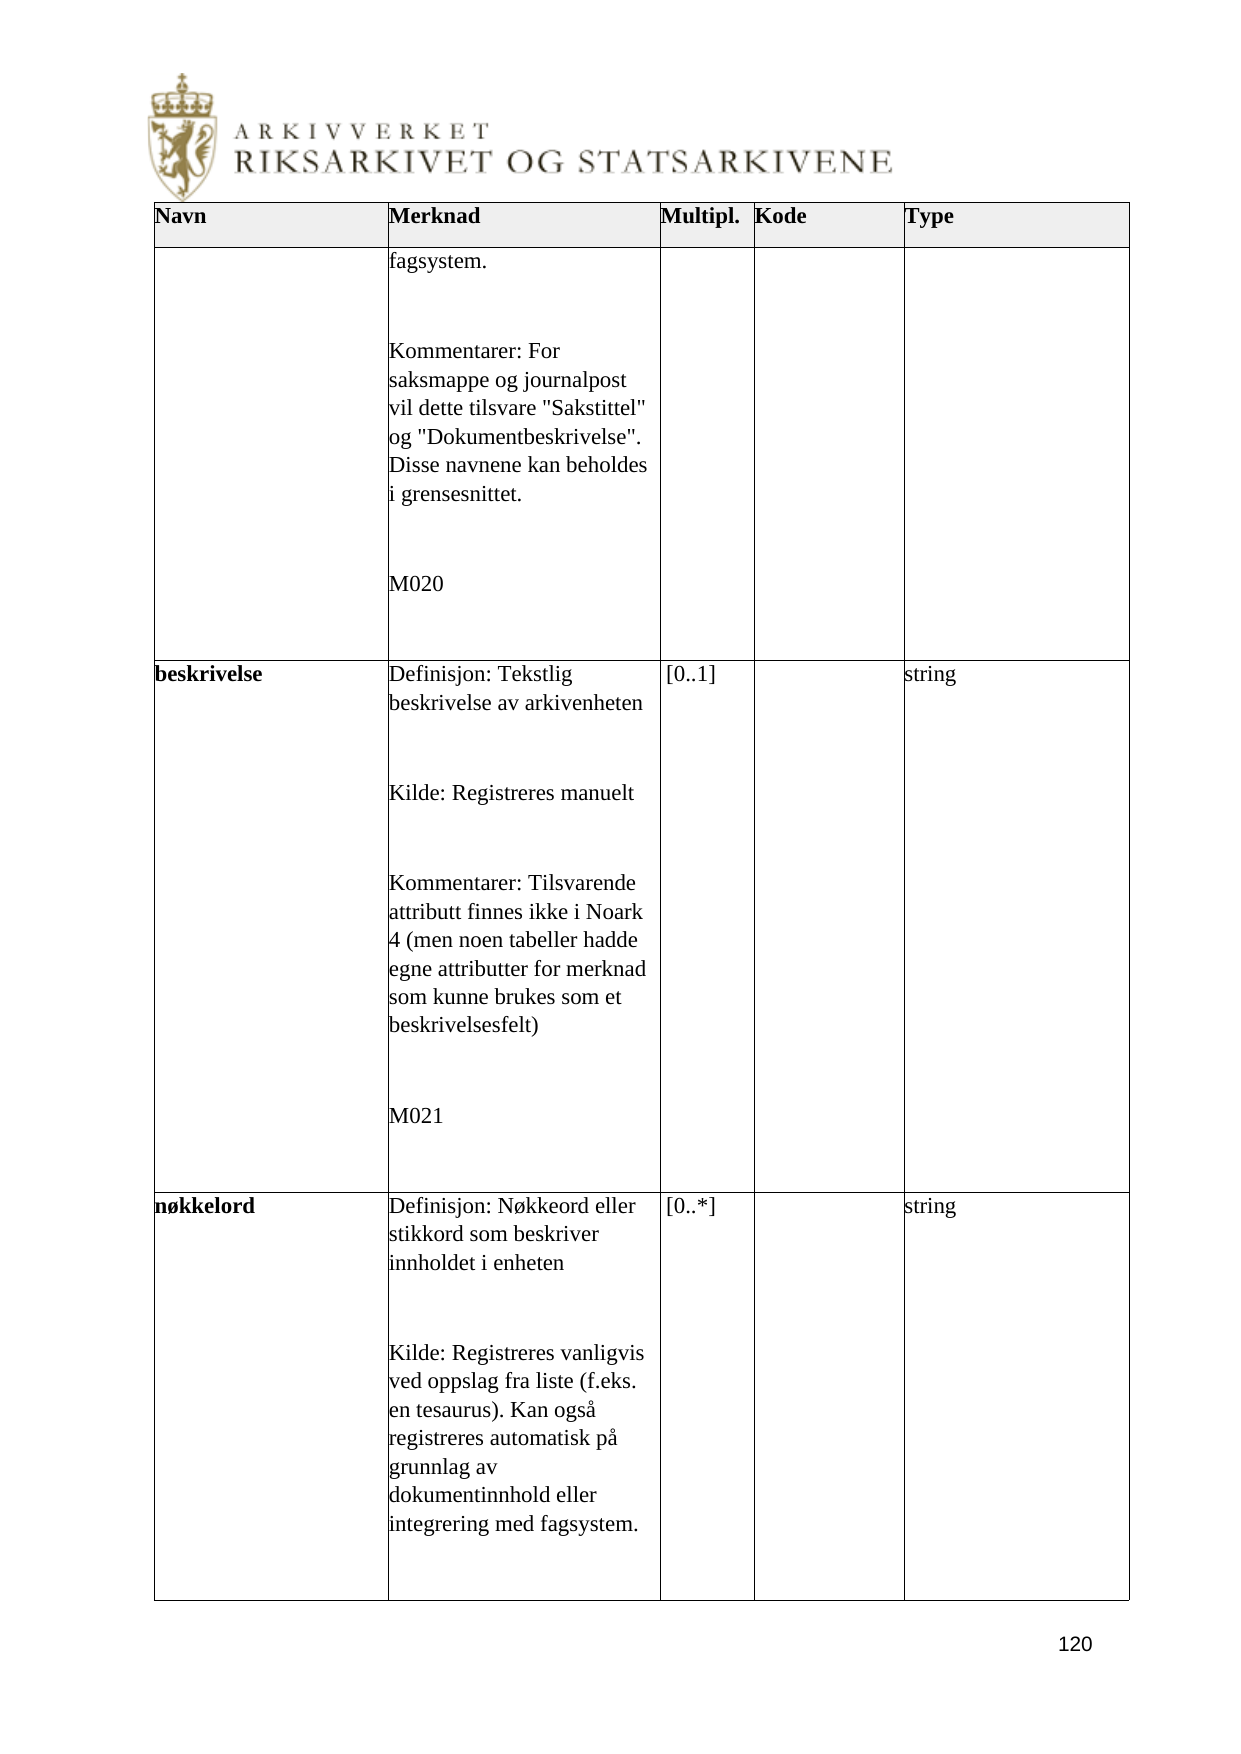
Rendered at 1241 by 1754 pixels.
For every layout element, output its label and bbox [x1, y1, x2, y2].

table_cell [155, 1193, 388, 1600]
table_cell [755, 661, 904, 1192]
picture [147, 73, 900, 202]
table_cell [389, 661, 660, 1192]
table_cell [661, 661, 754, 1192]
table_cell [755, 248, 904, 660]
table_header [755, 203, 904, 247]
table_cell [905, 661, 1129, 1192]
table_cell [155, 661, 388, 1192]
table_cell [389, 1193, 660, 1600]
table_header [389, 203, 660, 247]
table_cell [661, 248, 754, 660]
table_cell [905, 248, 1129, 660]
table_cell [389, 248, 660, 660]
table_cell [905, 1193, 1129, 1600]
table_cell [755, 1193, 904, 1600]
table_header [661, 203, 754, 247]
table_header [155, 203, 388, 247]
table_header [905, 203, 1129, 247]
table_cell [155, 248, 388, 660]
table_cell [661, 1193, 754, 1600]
